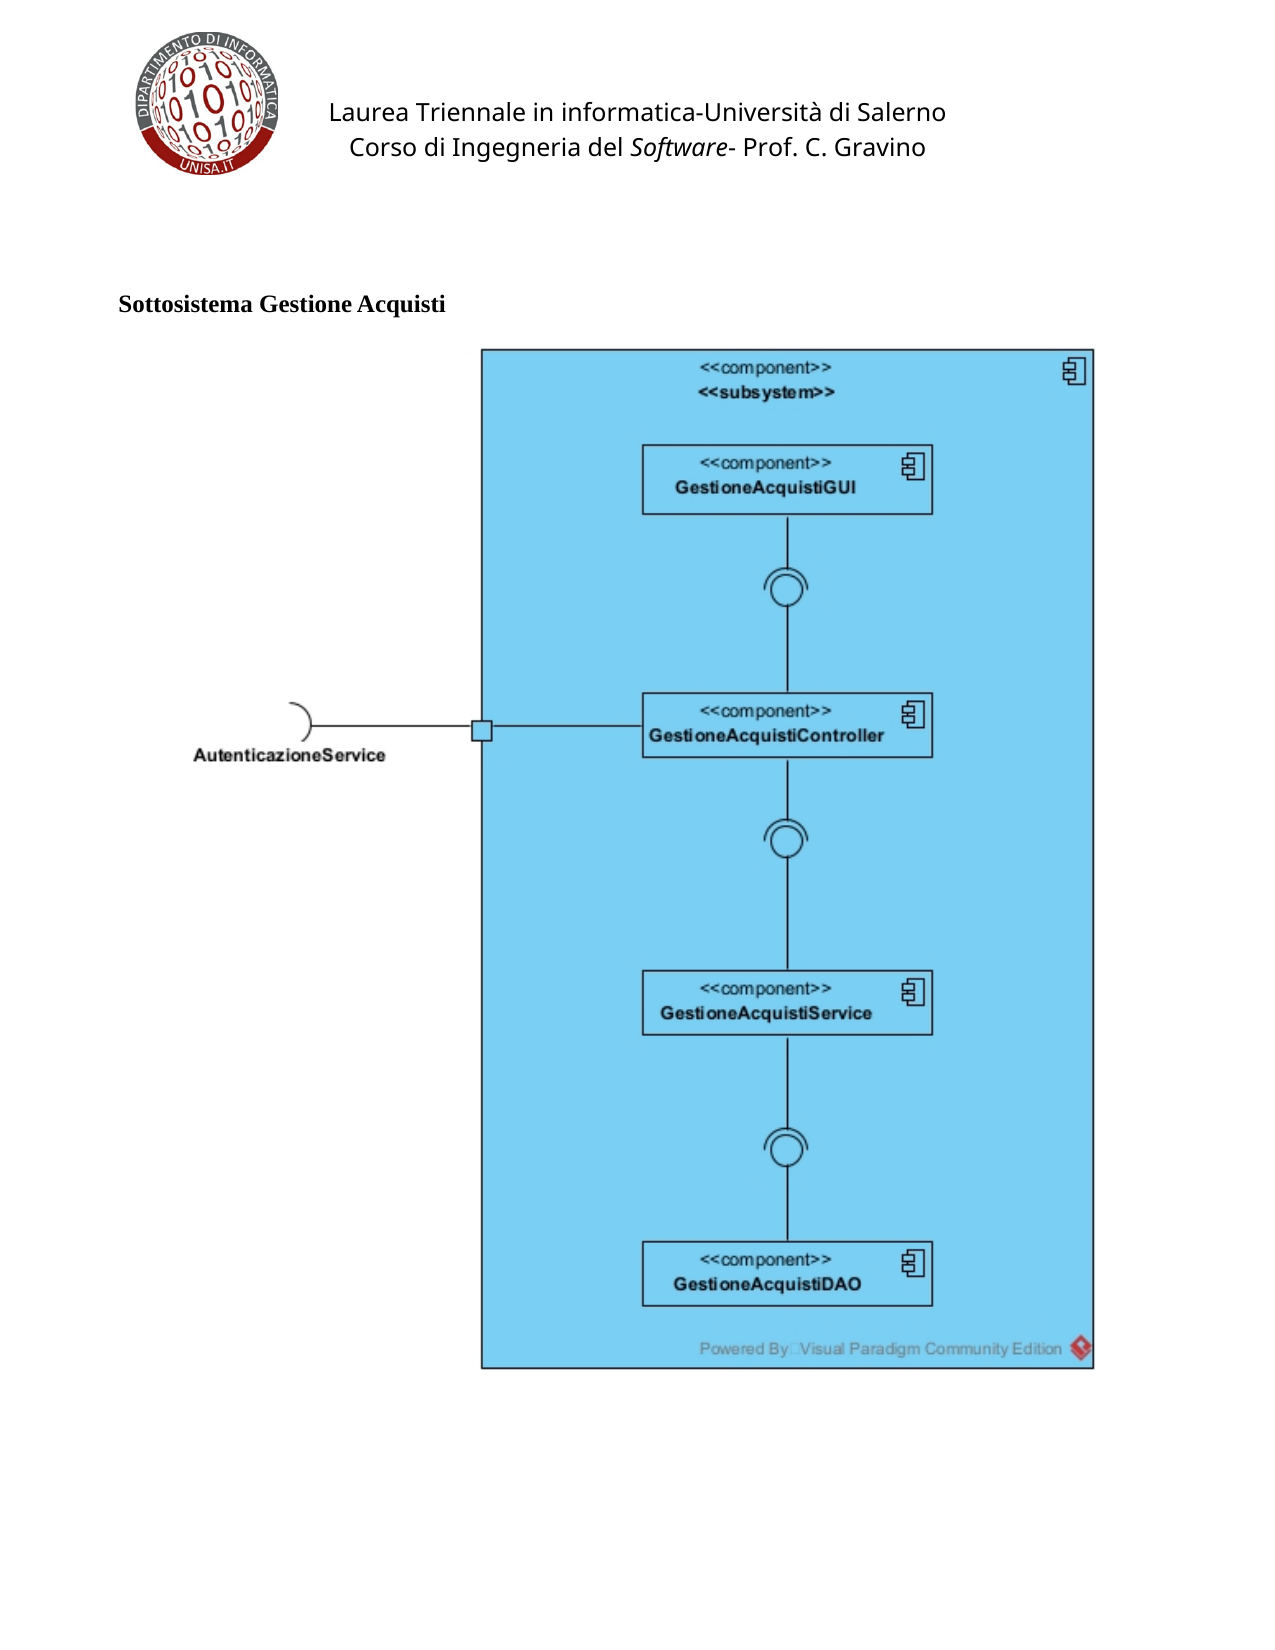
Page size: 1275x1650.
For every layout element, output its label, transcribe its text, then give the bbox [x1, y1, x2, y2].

picture [175, 346, 1101, 1376]
text Sottosistema Gestione Acquisti [118, 289, 1157, 318]
picture [135, 32, 278, 175]
